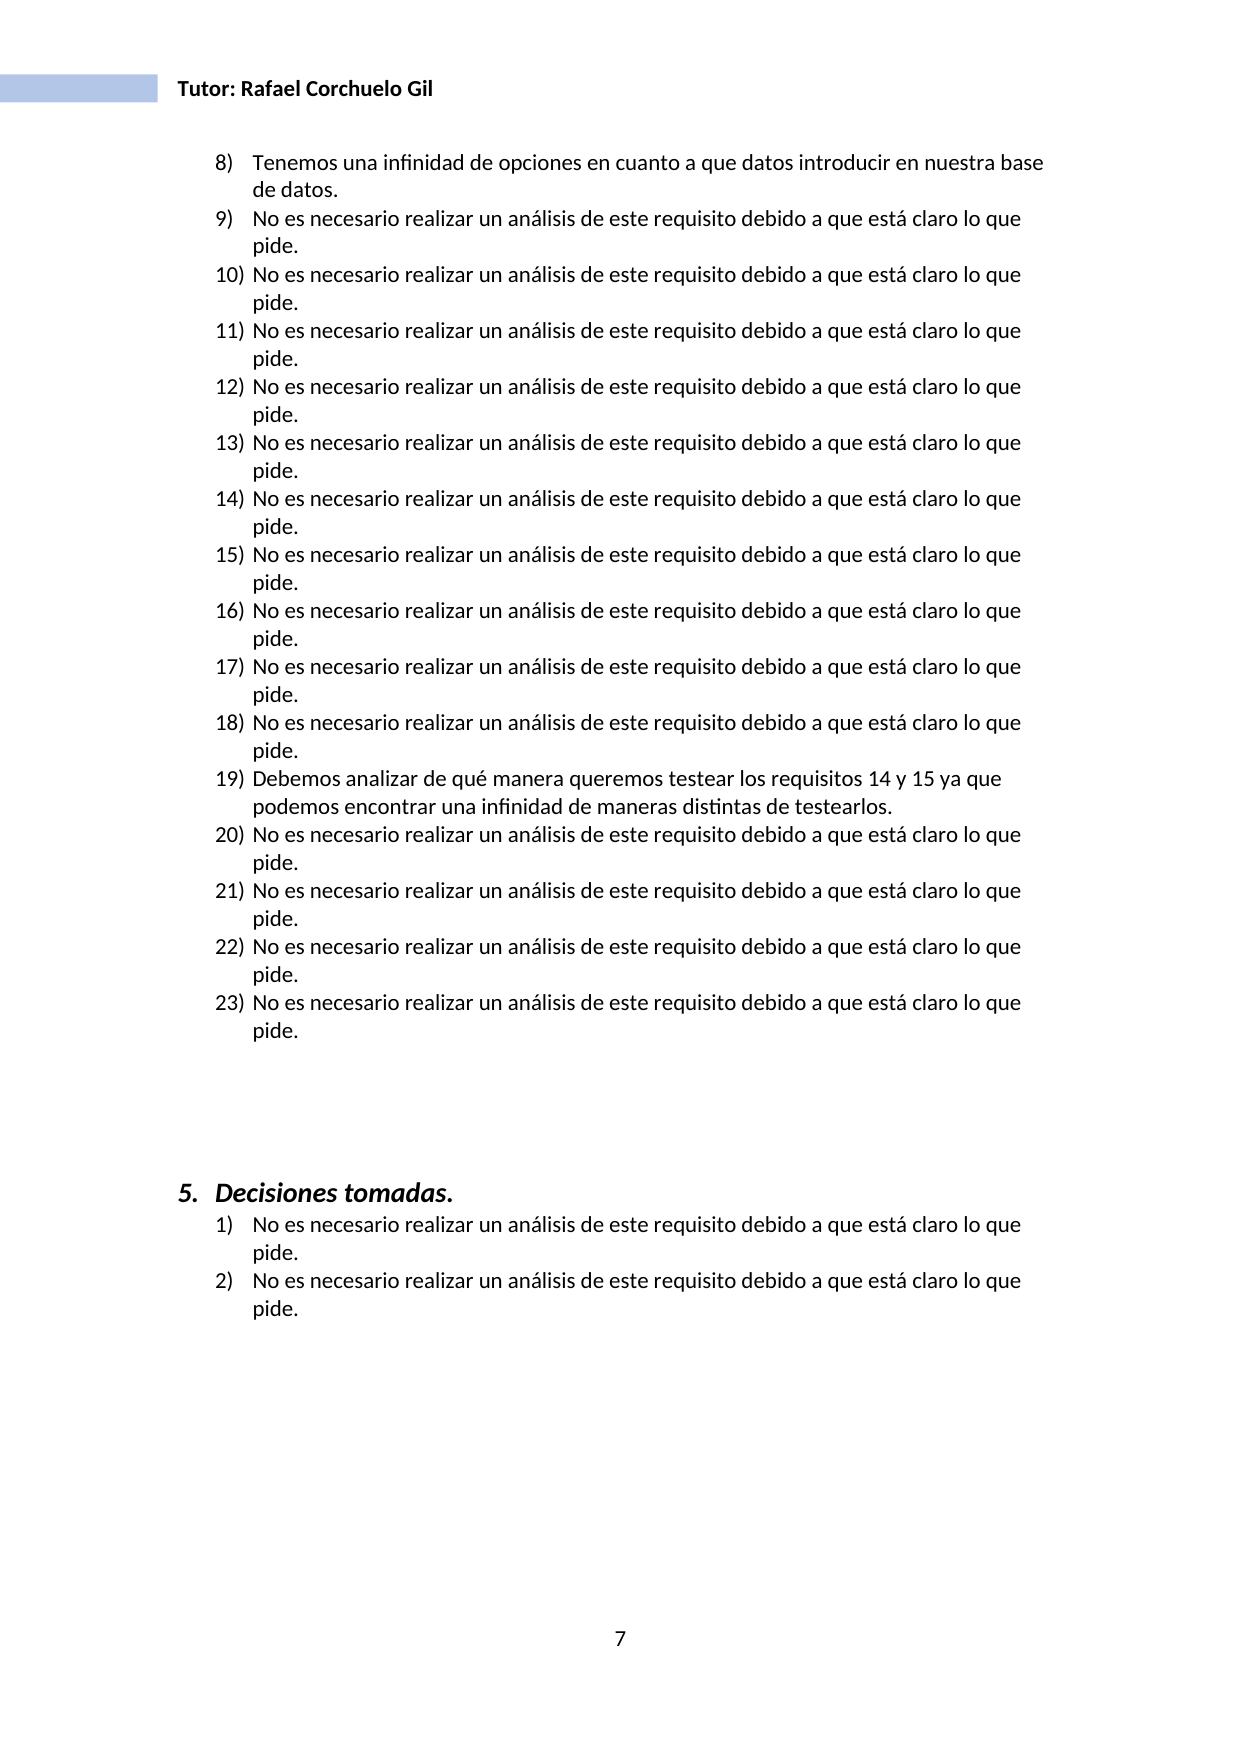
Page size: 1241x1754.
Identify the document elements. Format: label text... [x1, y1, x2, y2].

list No es necesario realizar un análisis de este requisito debido a que está claro lo que pide. [215, 652, 1063, 708]
list Decisiones tomadas. [177, 1175, 1063, 1210]
list No es necesario realizar un análisis de este requisito debido a que está claro lo que pide. [215, 708, 1063, 764]
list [215, 1266, 1063, 1322]
list No es necesario realizar un análisis de este requisito debido a que está claro lo que pide. [215, 820, 1063, 876]
list Debemos analizar de qué manera queremos testear los requisitos 14 y 15 ya que podemos encontrar una infinidad de maneras distintas de testearlos. [215, 764, 1063, 820]
list No es necesario realizar un análisis de este requisito debido a que está claro lo que pide. [215, 372, 1063, 428]
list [215, 1210, 1063, 1266]
list No es necesario realizar un análisis de este requisito debido a que está claro lo que pide. [215, 484, 1063, 540]
list No es necesario realizar un análisis de este requisito debido a que está claro lo que pide. [215, 540, 1063, 596]
list No es necesario realizar un análisis de este requisito debido a que está claro lo que pide. [215, 932, 1063, 988]
list No es necesario realizar un análisis de este requisito debido a que está claro lo que pide. [215, 260, 1063, 316]
list Tenemos una infinidad de opciones en cuanto a que datos introducir en nuestra base de datos. [215, 148, 1063, 204]
list No es necesario realizar un análisis de este requisito debido a que está claro lo que pide. [215, 876, 1063, 932]
list No es necesario realizar un análisis de este requisito debido a que está claro lo que pide. [215, 596, 1063, 652]
list No es necesario realizar un análisis de este requisito debido a que está claro lo que pide. [215, 988, 1063, 1044]
list No es necesario realizar un análisis de este requisito debido a que está claro lo que pide. [215, 428, 1063, 484]
list No es necesario realizar un análisis de este requisito debido a que está claro lo que pide. [215, 316, 1063, 372]
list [215, 204, 1063, 260]
